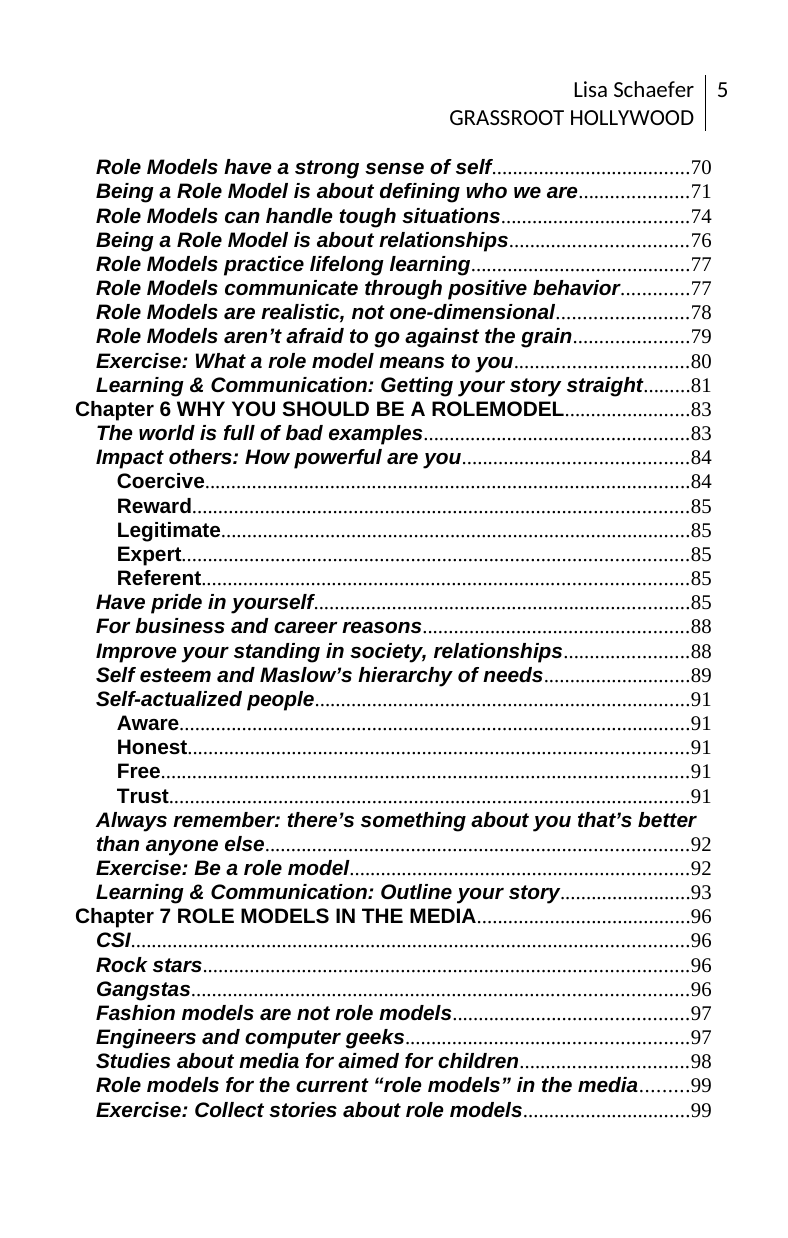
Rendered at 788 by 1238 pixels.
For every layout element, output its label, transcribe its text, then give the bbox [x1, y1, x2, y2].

text Being a Role Model is about relationships 76 [96, 228, 712, 252]
text Learning & Communication: Getting your story straight 81 [96, 373, 712, 397]
text Role Models can handle tough situations 74 [96, 203, 712, 228]
text Self esteem and Maslow’s hierarchy of needs 89 [96, 663, 712, 687]
text Role Models practice lifelong learning 77 [96, 252, 712, 276]
text Role Models are realistic, not one-dimensional 78 [96, 300, 712, 324]
text Free 91 [117, 759, 712, 783]
text Impact others: How powerful are you 84 [96, 445, 712, 469]
text Expert 85 [117, 542, 712, 566]
text Improve your standing in society, relationships 88 [96, 638, 712, 663]
text Being a Role Model is about defining who we are 71 [96, 179, 712, 203]
text Exercise: Be a role model 92 [96, 856, 712, 880]
text Rock stars 96 [96, 952, 712, 977]
text Always remember: there’s something about you that’s better than anyone else 92 [96, 808, 712, 856]
text For business and career reasons 88 [96, 614, 712, 638]
text Engineers and computer geeks 97 [96, 1025, 712, 1049]
text Exercise: What a role model means to you 80 [96, 348, 712, 373]
text Fashion models are not role models 97 [96, 1001, 712, 1025]
text Role models for the current “role models” in the media 99 [96, 1073, 712, 1097]
text Chapter 7 ROLE MODELS IN THE MEDIA 96 [75, 904, 712, 928]
text Trust 91 [117, 783, 712, 808]
text Role Models aren’t afraid to go against the grain 79 [96, 324, 712, 348]
text Gangstas 96 [96, 977, 712, 1001]
text Legitimate 85 [117, 518, 712, 542]
text Studies about media for aimed for children 98 [96, 1049, 712, 1073]
text Have pride in yourself 85 [96, 590, 712, 614]
text Role Models communicate through positive behavior 77 [96, 276, 712, 300]
text Aware 91 [117, 711, 712, 735]
text The world is full of bad examples 83 [96, 421, 712, 445]
text Referent 85 [117, 566, 712, 590]
text Self-actualized people 91 [96, 687, 712, 711]
text CSI 96 [96, 928, 712, 952]
text Reward 85 [117, 493, 712, 518]
text Coercive 84 [117, 469, 712, 493]
text Role Models have a strong sense of self 70 [96, 155, 712, 179]
text Learning & Communication: Outline your story 93 [96, 880, 712, 904]
text Exercise: Collect stories about role models 99 [96, 1097, 712, 1122]
text Honest 91 [117, 735, 712, 759]
text Chapter 6 WHY YOU SHOULD BE A ROLEMODEL 83 [75, 397, 712, 421]
